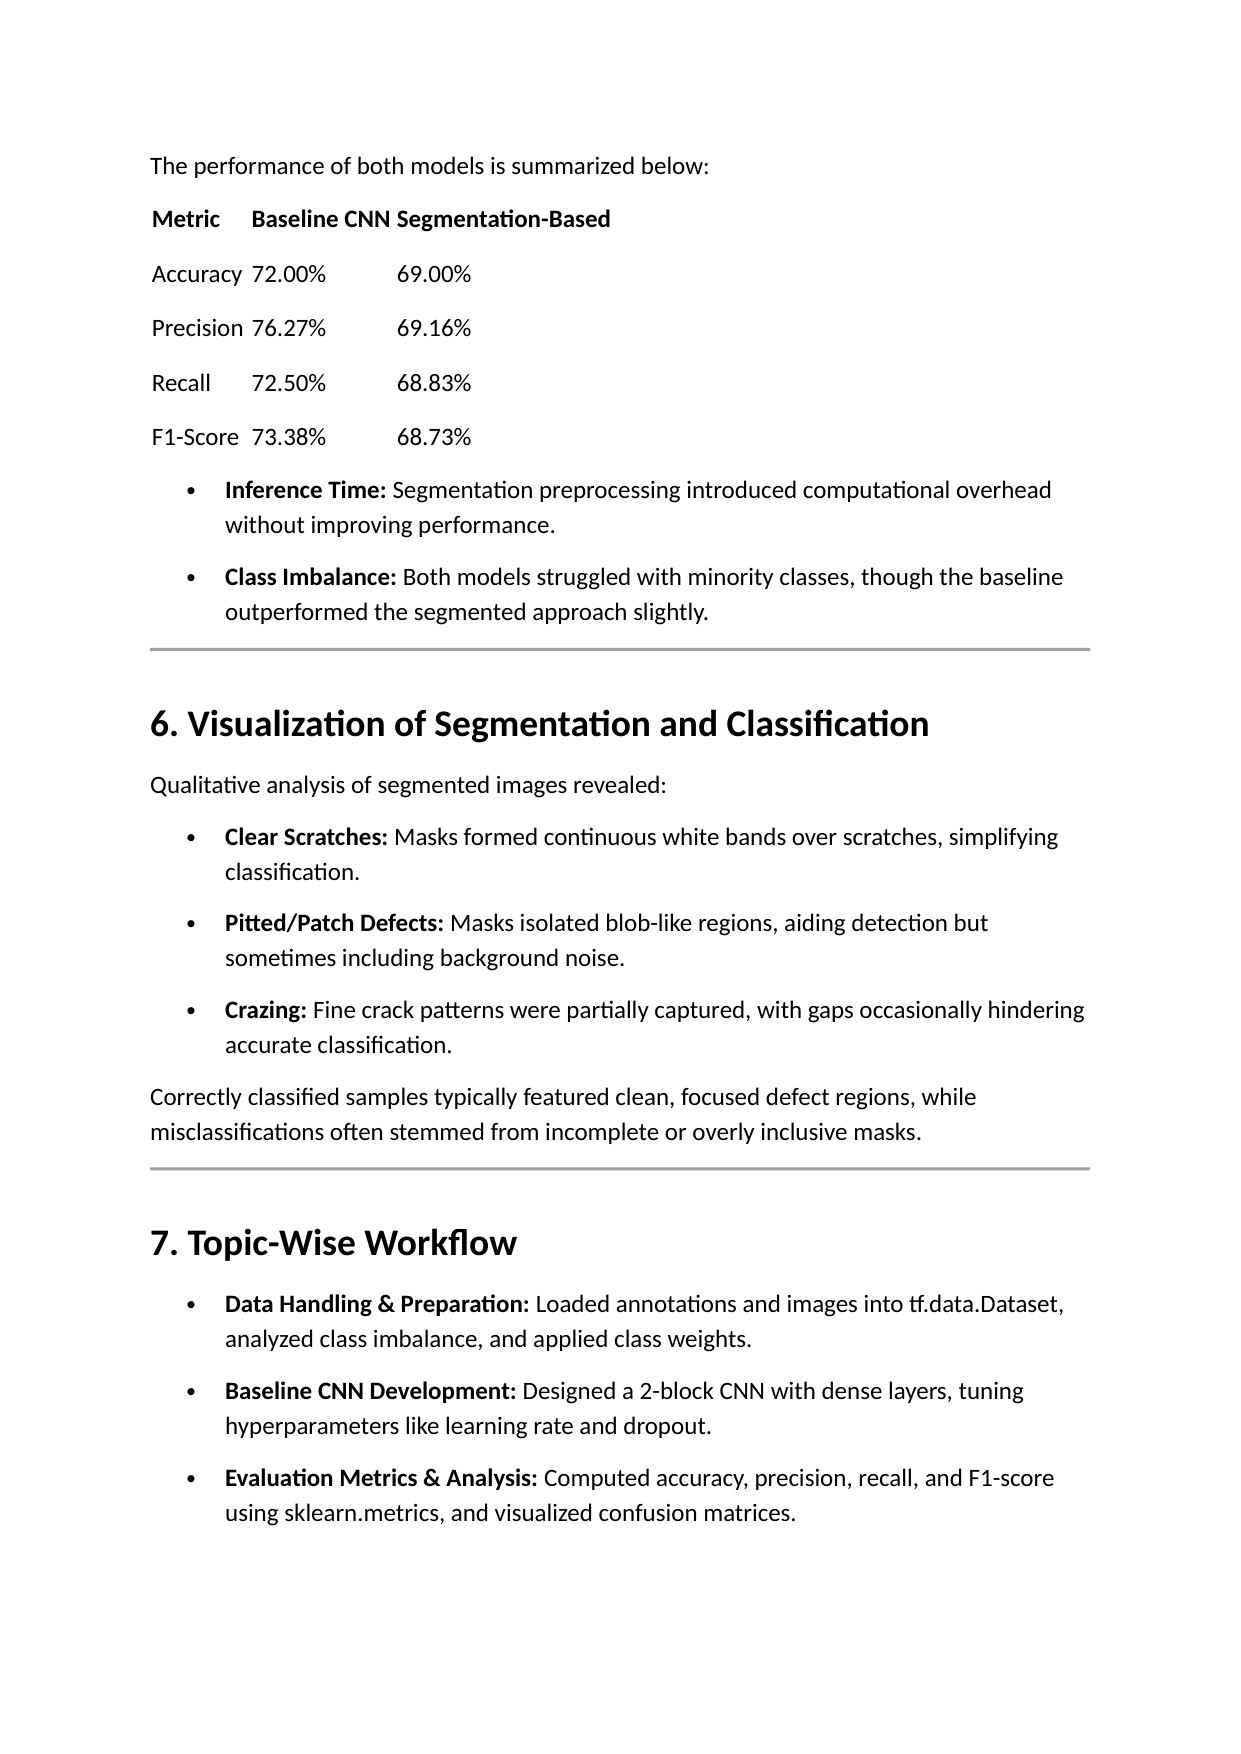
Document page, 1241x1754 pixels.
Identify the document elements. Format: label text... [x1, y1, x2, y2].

list Class Imbalance: Both models struggled with minority classes, though the baseline outperformed the segmented approach slightly. [187, 561, 1090, 627]
table_header Metric [150, 202, 250, 256]
table_header Segmentation-Based [395, 202, 617, 256]
text 7. Topic-Wise Workflow [150, 1219, 1090, 1265]
list Baseline CNN Development: Designed a 2-block CNN with dense layers, tuning hyperparameters like learning rate and dropout. [187, 1375, 1090, 1441]
text 6. Visualization of Segmentation and Classification [150, 699, 1090, 745]
table_cell F1-Score [150, 420, 250, 474]
list Evaluation Metrics & Analysis: Computed accuracy, precision, recall, and F1-score using sklearn.metrics, and visualized confusion matrices. [187, 1462, 1090, 1527]
table_cell 72.00% [250, 256, 395, 311]
list Crazing: Fine crack patterns were partially captured, with gaps occasionally hindering accurate classification. [187, 994, 1090, 1059]
list Inference Time: Segmentation preprocessing introduced computational overhead without improving performance. [187, 474, 1090, 540]
table_cell 68.83% [395, 365, 617, 420]
list Pitted/Patch Defects: Masks isolated blob-like regions, aiding detection but sometimes including background noise. [187, 907, 1090, 973]
list Data Handling & Preparation: Loaded annotations and images into tf.data.Dataset, analyzed class imbalance, and applied class weights. [187, 1288, 1090, 1354]
list Clear Scratches: Masks formed continuous white bands over scratches, simplifying classification. [187, 821, 1090, 886]
table_cell Recall [150, 365, 250, 420]
table_header Baseline CNN [250, 202, 395, 256]
text Qualitative analysis of segmented images revealed: [150, 769, 1090, 799]
text The performance of both models is summarized below: [150, 150, 1090, 181]
table_cell 76.27% [250, 311, 395, 365]
table_cell 73.38% [250, 420, 395, 474]
table_cell Accuracy [150, 256, 250, 311]
text Correctly classified samples typically featured clean, focused defect regions, while misclassifications often stemmed from incomplete or overly inclusive masks. [150, 1081, 1090, 1146]
table_cell 68.73% [395, 420, 617, 474]
table_cell 72.50% [250, 365, 395, 420]
table_cell Precision [150, 311, 250, 365]
table_cell 69.16% [395, 311, 617, 365]
table_cell 69.00% [395, 256, 617, 311]
